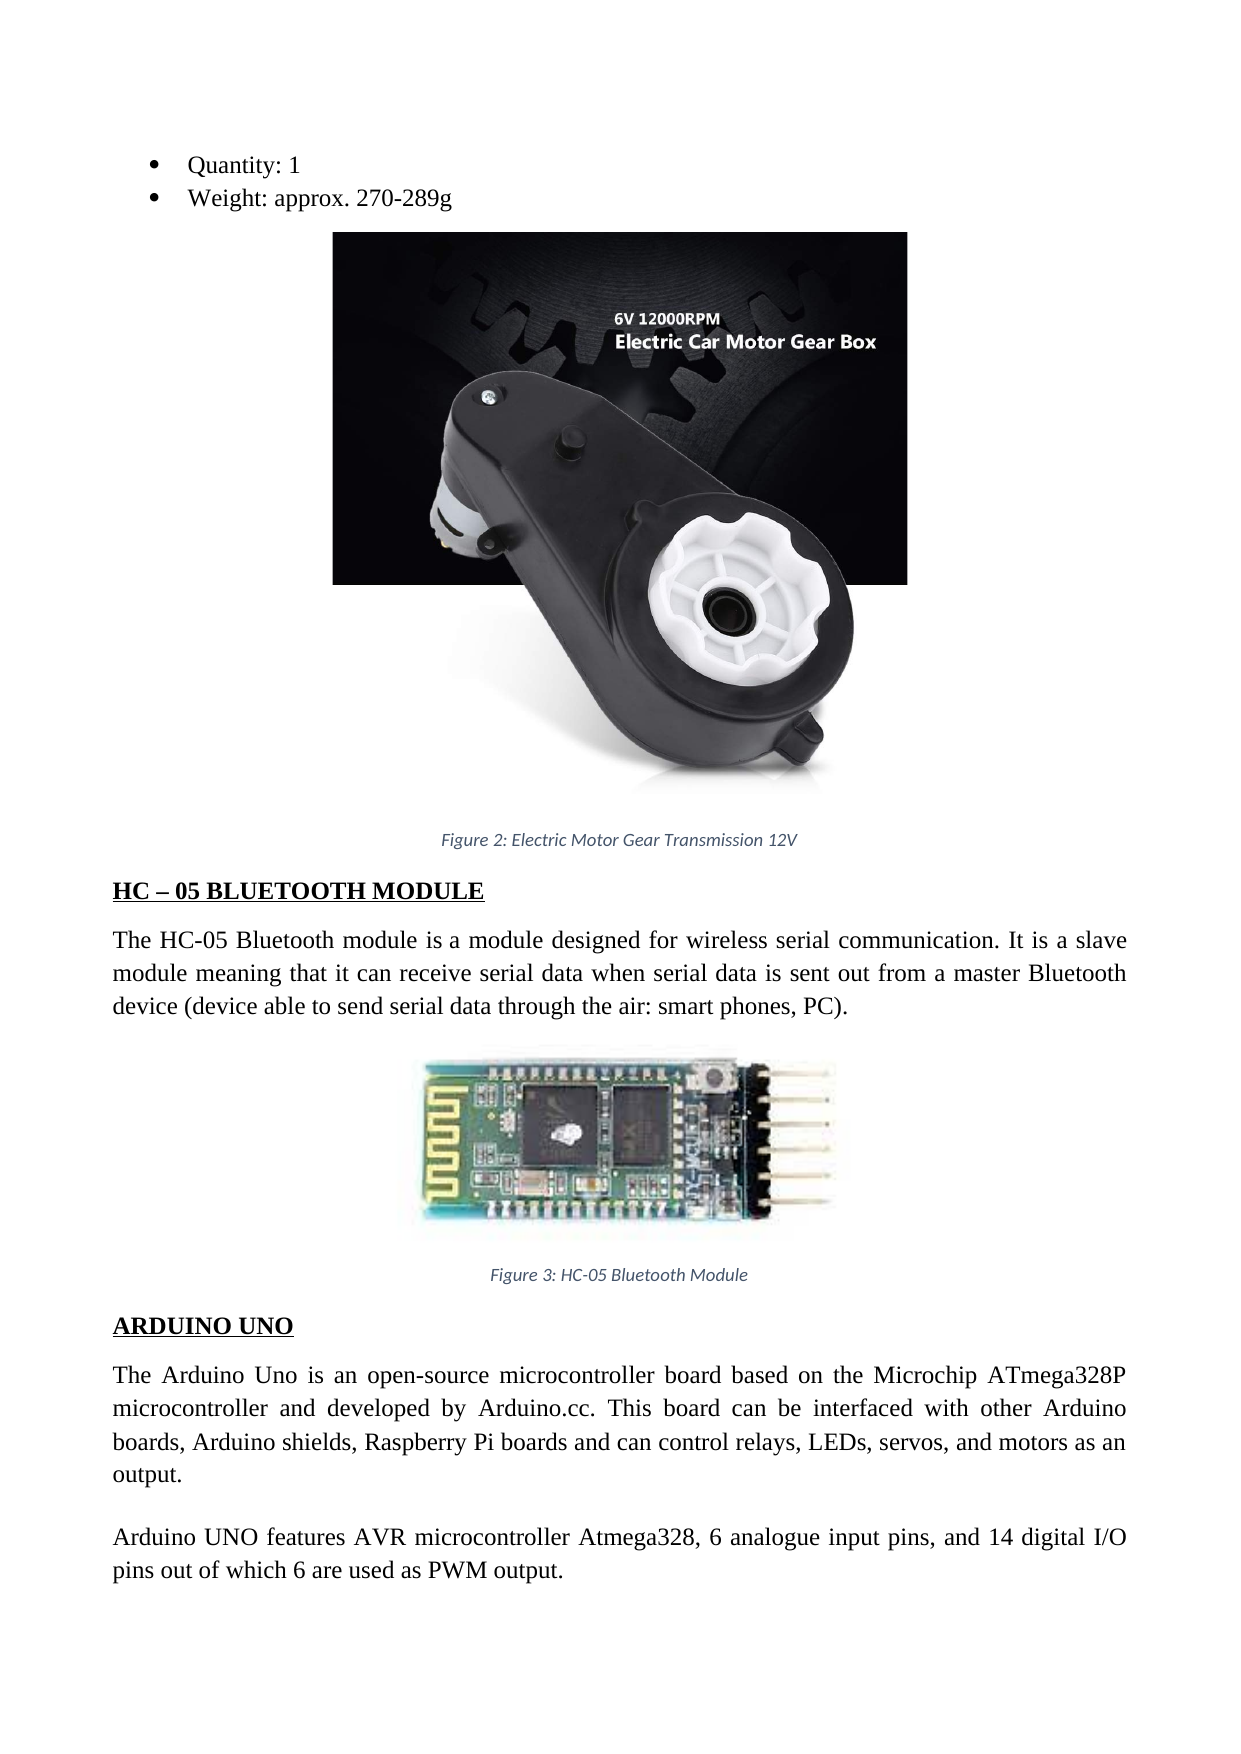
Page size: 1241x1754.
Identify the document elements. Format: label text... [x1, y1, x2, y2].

text ARDUINO UNO [112, 1311, 1128, 1339]
picture [332, 232, 908, 808]
text The HC-05 Bluetooth module is a module designed for wireless serial communication. It is a slave module meaning that it can receive serial data when serial data is sent out from a master Bluetooth device (device able to send serial data through the air: smart phones, PC). [112, 925, 1128, 1020]
list Weight: approx. 270-289g [150, 183, 1128, 212]
text HC – 05 BLUETOOTH MODULE [112, 876, 1128, 904]
picture [377, 1041, 863, 1243]
text The Arduino Uno is an open-source microcontroller board based on the Microchip ATmega328P microcontroller and developed by Arduino.cc. This board can be interfaced with other Arduino boards, Arduino shields, Raspberry Pi boards and can control relays, LEDs, servos, and motors as an output. [112, 1361, 1128, 1488]
list Quantity: 1 [150, 150, 1128, 179]
text Arduino UNO features AVR microcontroller Atmega328, 6 analogue input pins, and 14 digital I/O pins out of which 6 are used as PWM output. [112, 1522, 1128, 1583]
